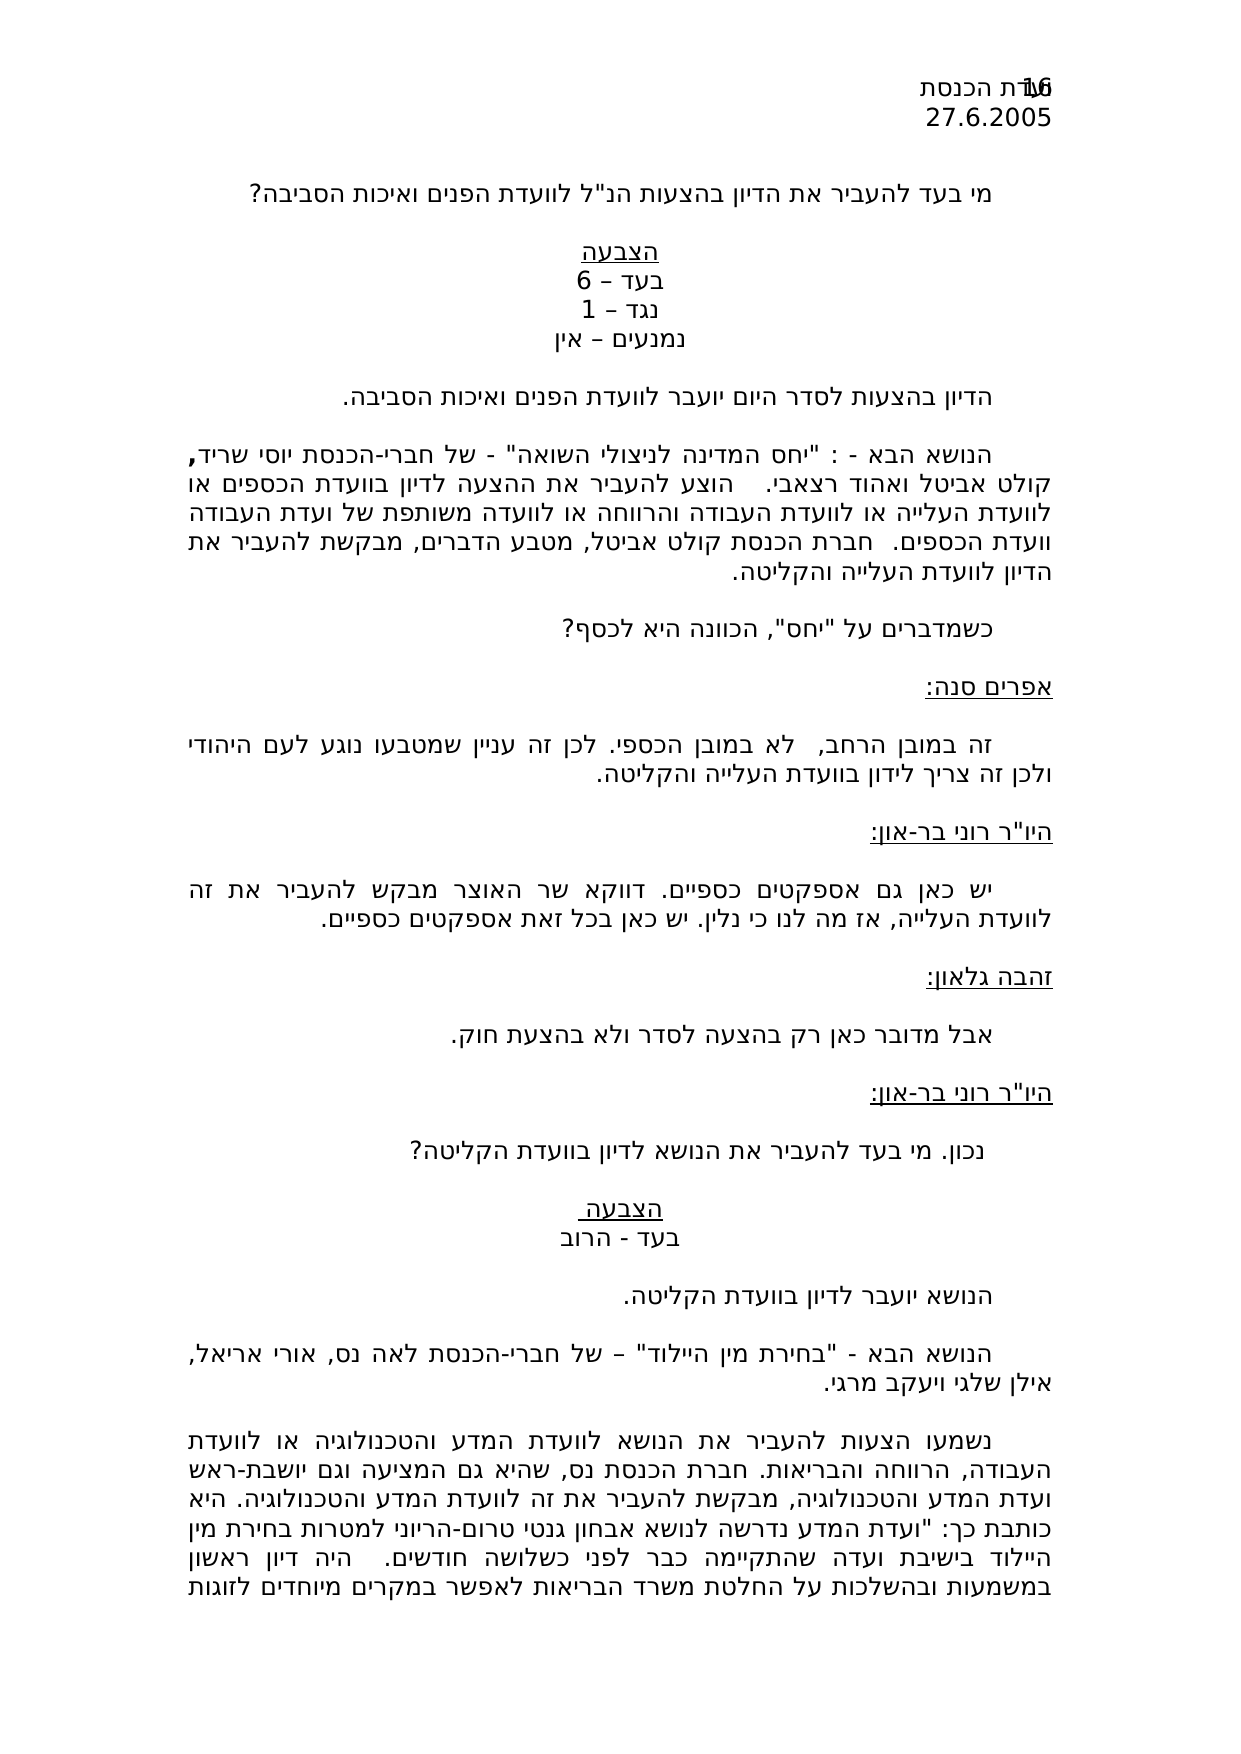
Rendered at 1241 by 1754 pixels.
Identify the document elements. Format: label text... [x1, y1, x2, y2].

text הנושא הבא - "בחירת מין היילוד" – של חברי-הכנסת לאה נס, אורי אריאל, אילן שלגי ויעקב מרגי. [187, 1339, 1053, 1397]
text אפרים סנה: [187, 672, 1053, 702]
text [187, 1426, 1053, 1601]
text היו"ר רוני בר-און: [187, 1078, 1053, 1107]
text הדיון בהצעות לסדר היום יועבר לוועדת הפנים ואיכות הסביבה. [187, 382, 1053, 411]
subtitle היו"ר רוני בר-און: [187, 817, 1053, 847]
text הנושא יועבר לדיון בוועדת הקליטה. [187, 1281, 1053, 1310]
text בעד – 6 [187, 266, 1053, 295]
text הצבעה [187, 1194, 1053, 1223]
text הצבעה [187, 237, 1053, 266]
text נמנעים – אין [187, 324, 1053, 353]
text הנושא הבא - : "יחס המדינה לניצולי השואה" - של חברי-הכנסת יוסי שריד, קולט אביטל ואהוד רצאבי. הוצע להעביר את ההצעה לדיון בוועדת הכספים או לוועדת העלייה או לוועדת העבודה והרווחה או לוועדה משותפת של ועדת העבודה וועדת הכספים. חברת הכנסת קולט אביטל, מטבע הדברים, מבקשת להעביר את הדיון לוועדת העלייה והקליטה. [187, 440, 1053, 586]
text אבל מדובר כאן רק בהצעה לסדר ולא בהצעת חוק. [187, 1020, 1053, 1049]
text יש כאן גם אספקטים כספיים. דווקא שר האוצר מבקש להעביר את זה לוועדת העלייה, אז מה לנו כי נלין. יש כאן בכל זאת אספקטים כספיים. [187, 875, 1053, 934]
text זהבה גלאון: [187, 962, 1053, 992]
text מי בעד להעביר את הדיון בהצעות הנ"ל לוועדת הפנים ואיכות הסביבה? [187, 179, 1053, 208]
text זה במובן הרחב, לא במובן הכספי. לכן זה עניין שמטבעו נוגע לעם היהודי ולכן זה צריך לידון בוועדת העלייה והקליטה. [187, 730, 1053, 789]
text כשמדברים על "יחס", הכוונה היא לכסף? [187, 614, 1053, 644]
text בעד - הרוב [187, 1223, 1053, 1252]
text נגד – 1 [187, 295, 1053, 324]
text נכון. מי בעד להעביר את הנושא לדיון בוועדת הקליטה? [187, 1136, 1053, 1165]
